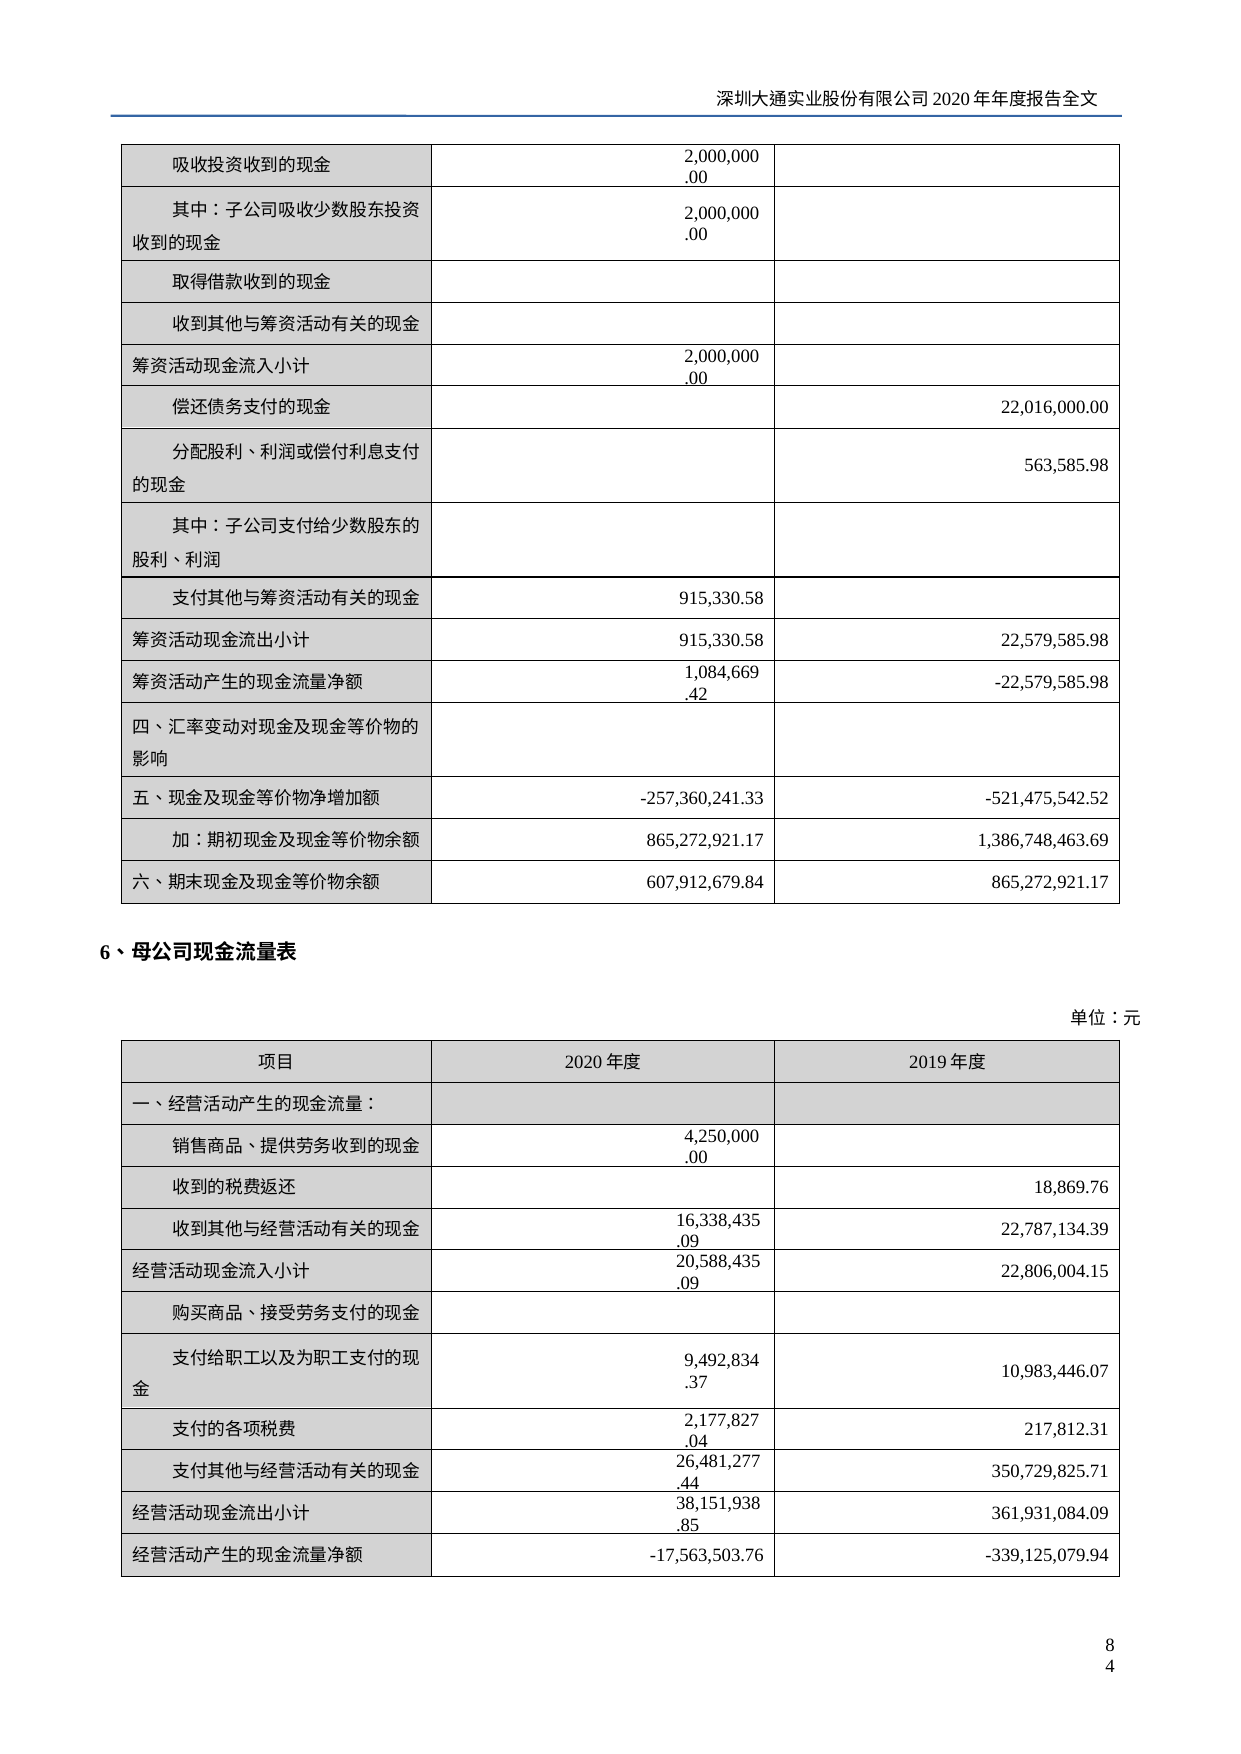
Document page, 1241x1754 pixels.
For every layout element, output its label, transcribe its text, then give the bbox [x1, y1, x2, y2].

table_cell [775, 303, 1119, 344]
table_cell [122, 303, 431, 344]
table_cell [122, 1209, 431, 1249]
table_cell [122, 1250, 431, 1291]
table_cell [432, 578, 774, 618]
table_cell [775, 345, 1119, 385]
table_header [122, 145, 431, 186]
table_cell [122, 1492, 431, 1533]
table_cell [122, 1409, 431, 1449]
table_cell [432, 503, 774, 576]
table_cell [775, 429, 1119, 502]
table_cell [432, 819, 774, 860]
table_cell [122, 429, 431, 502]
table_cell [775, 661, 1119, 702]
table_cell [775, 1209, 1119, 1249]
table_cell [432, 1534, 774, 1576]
text 6、母公司现金流量表 [99, 937, 1141, 966]
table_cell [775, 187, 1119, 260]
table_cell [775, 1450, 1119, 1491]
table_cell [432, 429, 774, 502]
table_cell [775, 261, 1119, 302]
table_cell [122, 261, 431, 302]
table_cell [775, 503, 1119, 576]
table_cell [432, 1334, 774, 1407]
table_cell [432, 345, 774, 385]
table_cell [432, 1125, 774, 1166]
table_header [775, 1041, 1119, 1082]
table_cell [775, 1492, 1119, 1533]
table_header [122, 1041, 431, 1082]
text 单位：元 [99, 1005, 1141, 1029]
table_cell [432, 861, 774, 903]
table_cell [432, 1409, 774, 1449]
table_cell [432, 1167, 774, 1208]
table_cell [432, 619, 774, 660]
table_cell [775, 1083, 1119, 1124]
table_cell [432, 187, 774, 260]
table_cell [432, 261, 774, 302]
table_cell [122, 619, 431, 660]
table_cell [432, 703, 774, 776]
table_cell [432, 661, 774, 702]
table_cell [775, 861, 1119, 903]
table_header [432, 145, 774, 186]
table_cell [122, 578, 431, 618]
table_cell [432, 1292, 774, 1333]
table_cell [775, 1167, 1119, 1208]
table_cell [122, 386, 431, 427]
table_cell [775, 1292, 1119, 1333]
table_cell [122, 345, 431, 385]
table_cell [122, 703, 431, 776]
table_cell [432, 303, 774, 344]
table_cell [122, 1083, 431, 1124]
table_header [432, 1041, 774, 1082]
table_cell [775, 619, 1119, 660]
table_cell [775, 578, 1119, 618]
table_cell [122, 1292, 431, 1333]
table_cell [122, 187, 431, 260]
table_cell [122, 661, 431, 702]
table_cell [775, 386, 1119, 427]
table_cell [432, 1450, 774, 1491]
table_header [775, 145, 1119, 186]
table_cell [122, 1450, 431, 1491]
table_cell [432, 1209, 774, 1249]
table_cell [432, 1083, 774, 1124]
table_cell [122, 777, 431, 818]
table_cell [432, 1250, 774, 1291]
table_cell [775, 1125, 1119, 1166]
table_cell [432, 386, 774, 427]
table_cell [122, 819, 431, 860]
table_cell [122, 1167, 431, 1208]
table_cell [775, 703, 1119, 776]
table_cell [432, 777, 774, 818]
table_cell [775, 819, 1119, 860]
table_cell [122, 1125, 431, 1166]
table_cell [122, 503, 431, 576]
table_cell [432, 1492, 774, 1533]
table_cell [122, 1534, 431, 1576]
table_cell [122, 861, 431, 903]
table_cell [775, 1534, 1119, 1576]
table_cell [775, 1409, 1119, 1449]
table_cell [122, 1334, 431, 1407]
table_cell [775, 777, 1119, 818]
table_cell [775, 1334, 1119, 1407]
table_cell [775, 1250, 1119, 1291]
